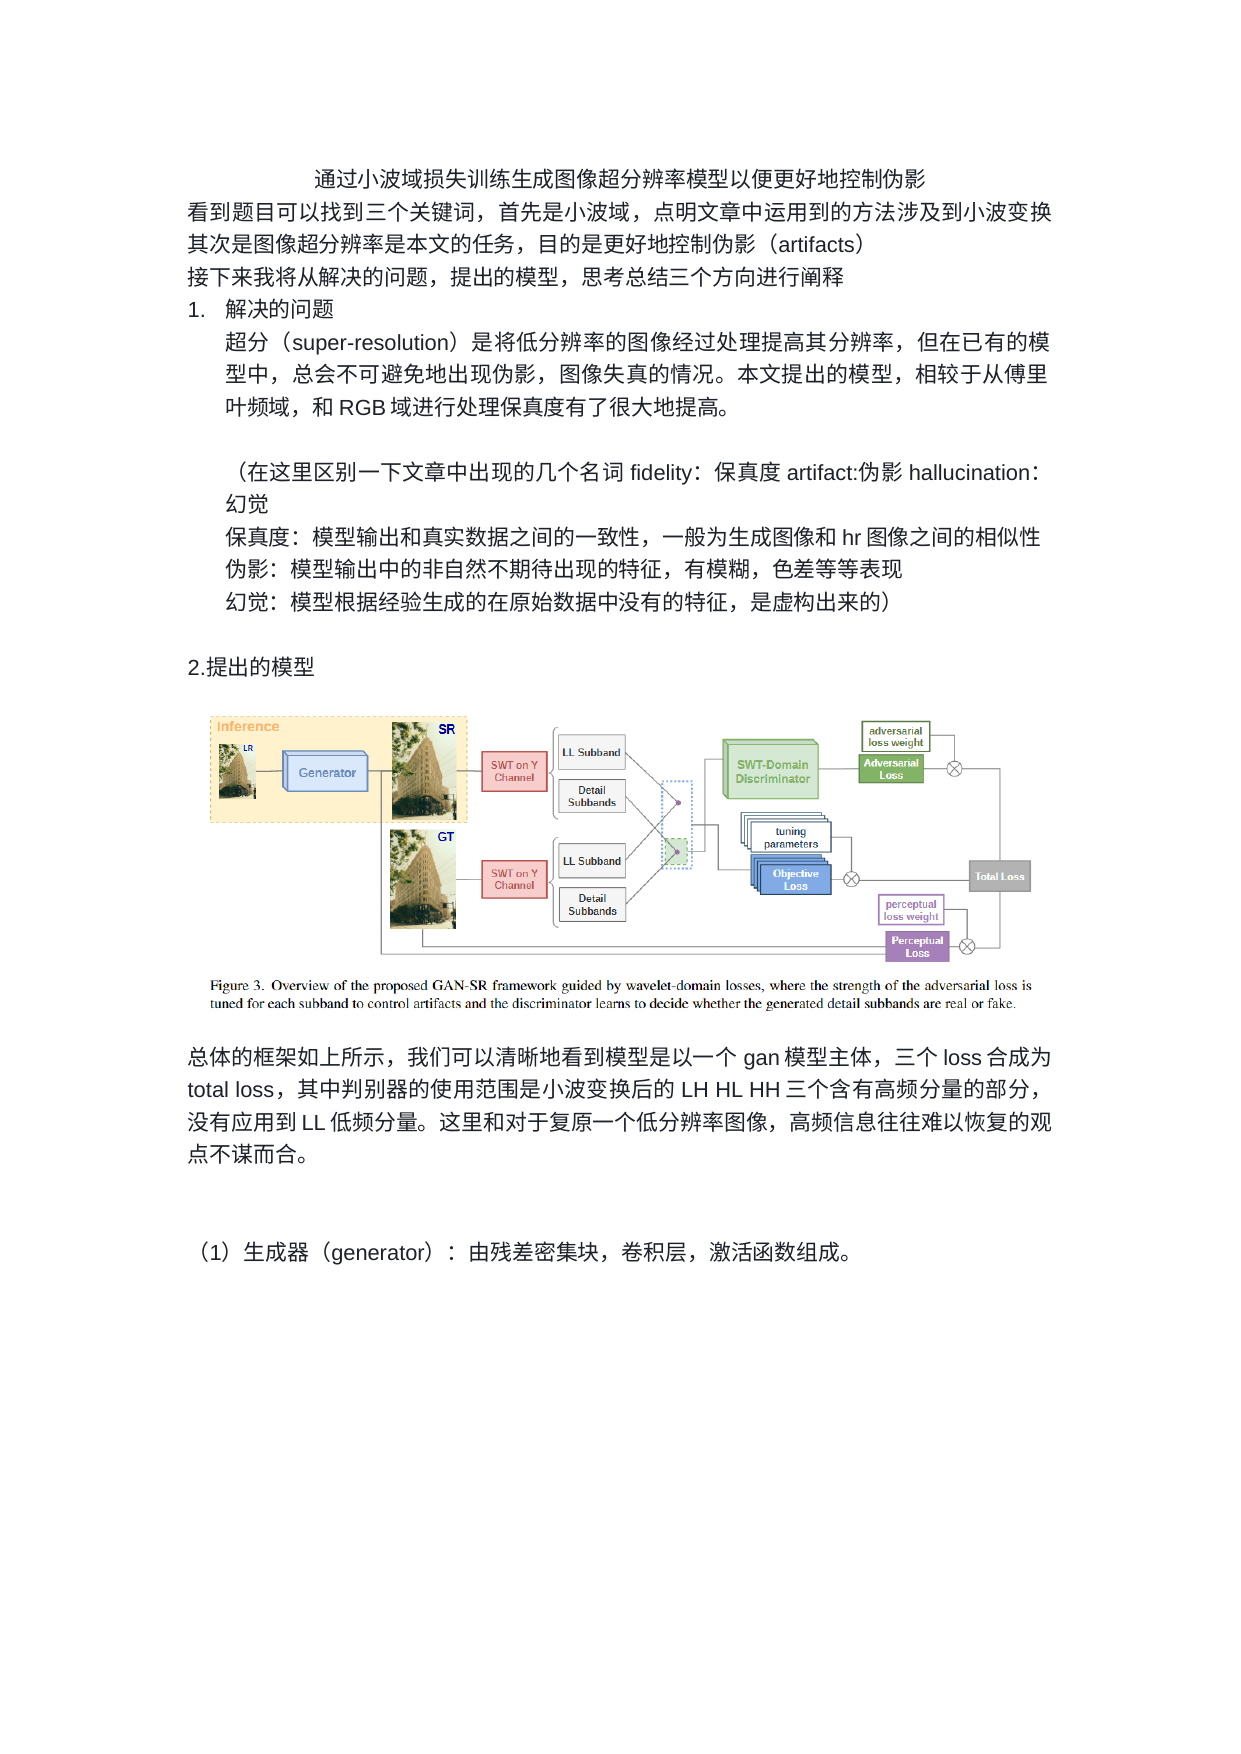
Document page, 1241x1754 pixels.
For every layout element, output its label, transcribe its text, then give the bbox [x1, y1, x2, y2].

list 伪影：模型输出中的非自然不期待出现的特征，有模糊，色差等等表现 [225, 552, 1053, 584]
text 总体的框架如上所示，我们可以清晰地看到模型是以一个gan模型主体，三个loss合成为total loss，其中判别器的使用范围是小波变换后的LH HL HH三个含有高频分量的部分，没有应用到LL低频分量。这里和对于复原一个低分辨率图像，高频信息往往难以恢复的观点不谋而合。 [187, 1039, 1053, 1169]
list 保真度：模型输出和真实数据之间的一致性，一般为生成图像和hr图像之间的相似性 [225, 519, 1053, 552]
list 解决的问题 [187, 292, 1053, 324]
text 接下来我将从解决的问题，提出的模型，思考总结三个方向进行阐释 [187, 259, 1053, 292]
list （在这里区别一下文章中出现的几个名词fidelity：保真度 artifact:伪影 hallucination：幻觉 [225, 454, 1053, 519]
text 通过小波域损失训练生成图像超分辨率模型以便更好地控制伪影 [187, 162, 1053, 194]
list 幻觉：模型根据经验生成的在原始数据中没有的特征，是虚构出来的） [225, 584, 1053, 617]
text 2.提出的模型 [187, 649, 1053, 682]
text （1）生成器（generator）：由残差密集块，卷积层，激活函数组成。 [187, 1234, 1053, 1267]
list 超分（super-resolution）是将低分辨率的图像经过处理提高其分辨率，但在已有的模型中，总会不可避免地出现伪影，图像失真的情况。本文提出的模型，相较于从傅里叶频域，和RGB域进行处理保真度有了很大地提高。 [225, 389, 1053, 422]
text 看到题目可以找到三个关键词，首先是小波域，点明文章中运用到的方法涉及到小波变换，其次是图像超分辨率是本文的任务，目的是更好地控制伪影（artifacts） [187, 194, 1053, 259]
picture [187, 682, 1053, 1018]
